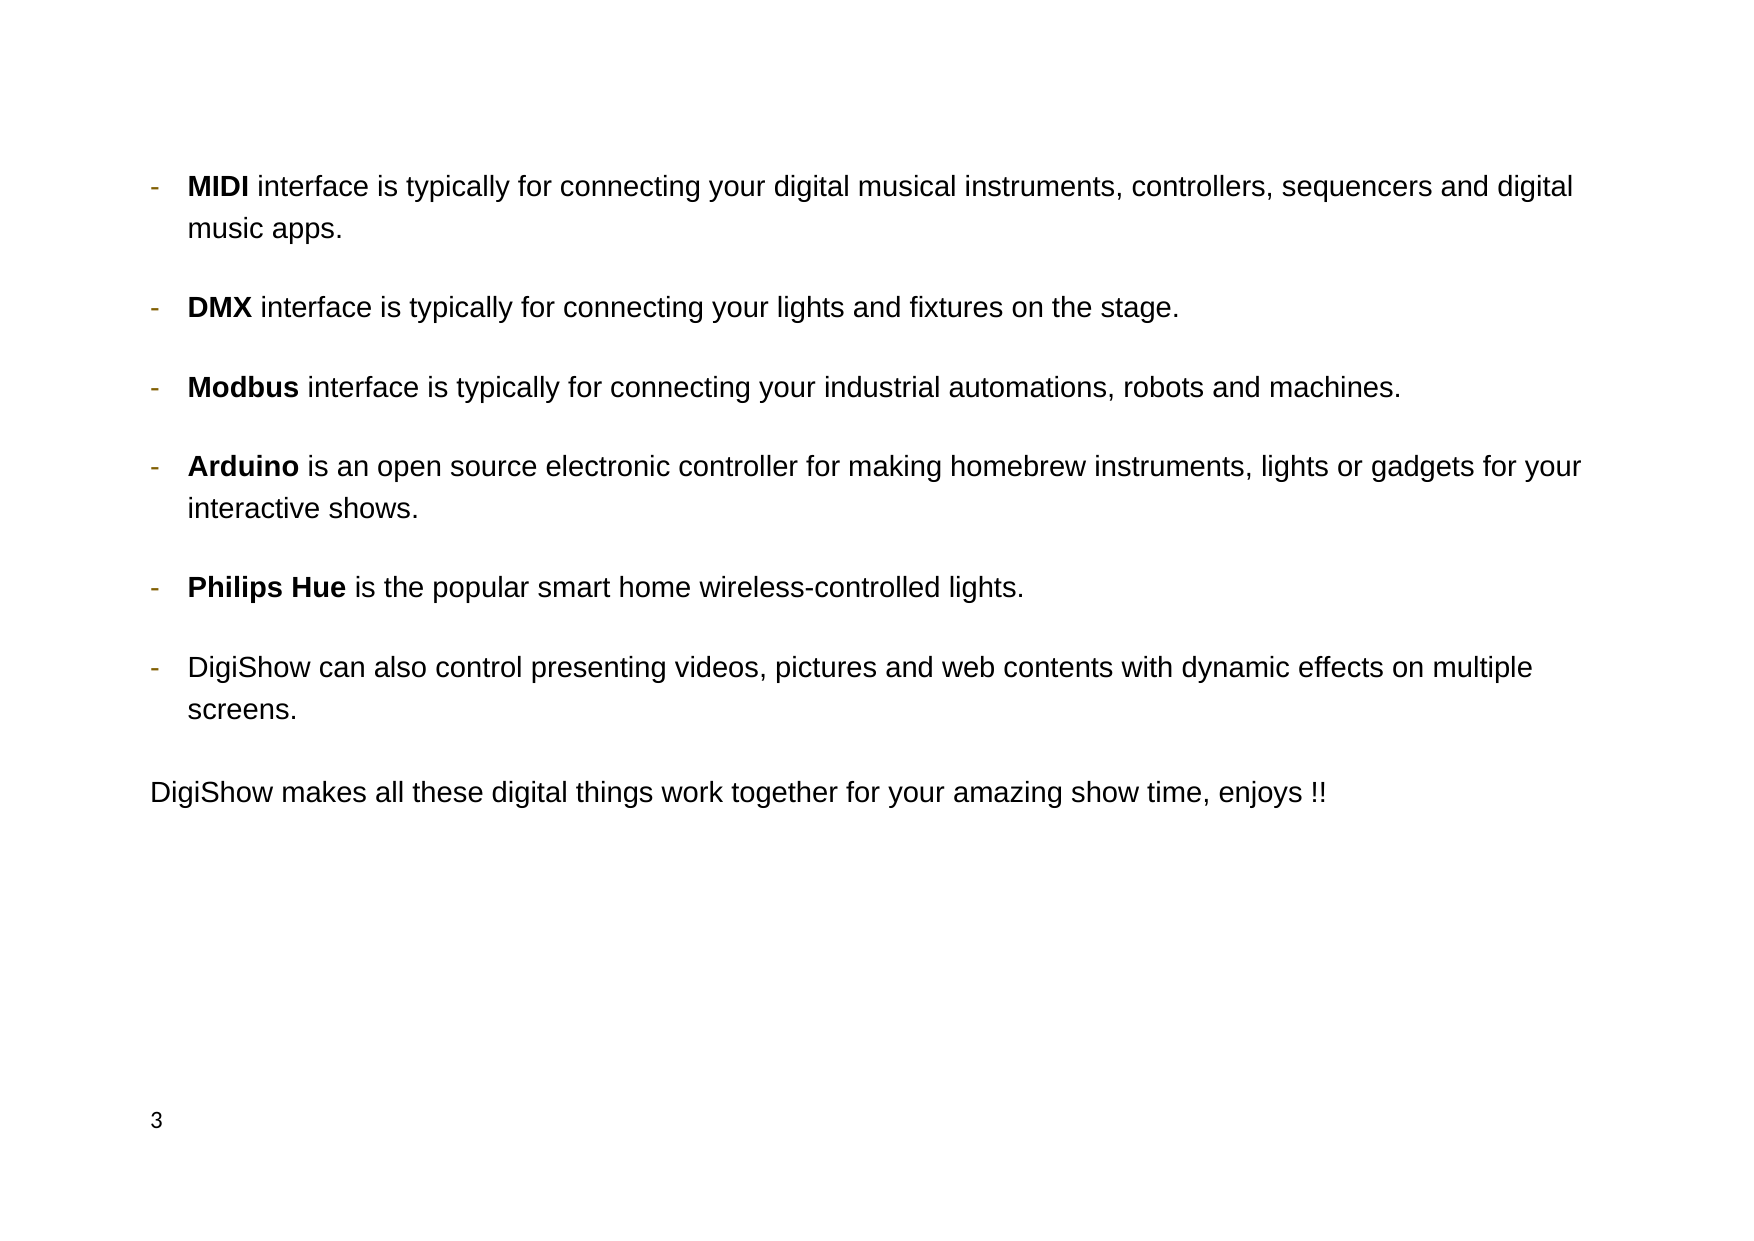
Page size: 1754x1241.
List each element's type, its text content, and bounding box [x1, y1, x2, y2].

text DigiShow makes all these digital things work together for your amazing show time, enjoys !! [150, 775, 1626, 809]
list Arduino is an open source electronic controller for making homebrew instruments, lights or gadgets for your interactive shows. [150, 449, 1626, 563]
list DMX interface is typically for connecting your lights and fixtures on the stage. [150, 290, 1626, 362]
list Modbus interface is typically for connecting your industrial automations, robots and machines. [150, 370, 1626, 442]
list DigiShow can also control presenting videos, pictures and web contents with dynamic effects on multiple screens. [150, 650, 1626, 725]
list MIDI interface is typically for connecting your digital musical instruments, controllers, sequencers and digital music apps. [150, 169, 1626, 282]
list Philips Hue is the popular smart home wireless-controlled lights. [150, 571, 1626, 642]
